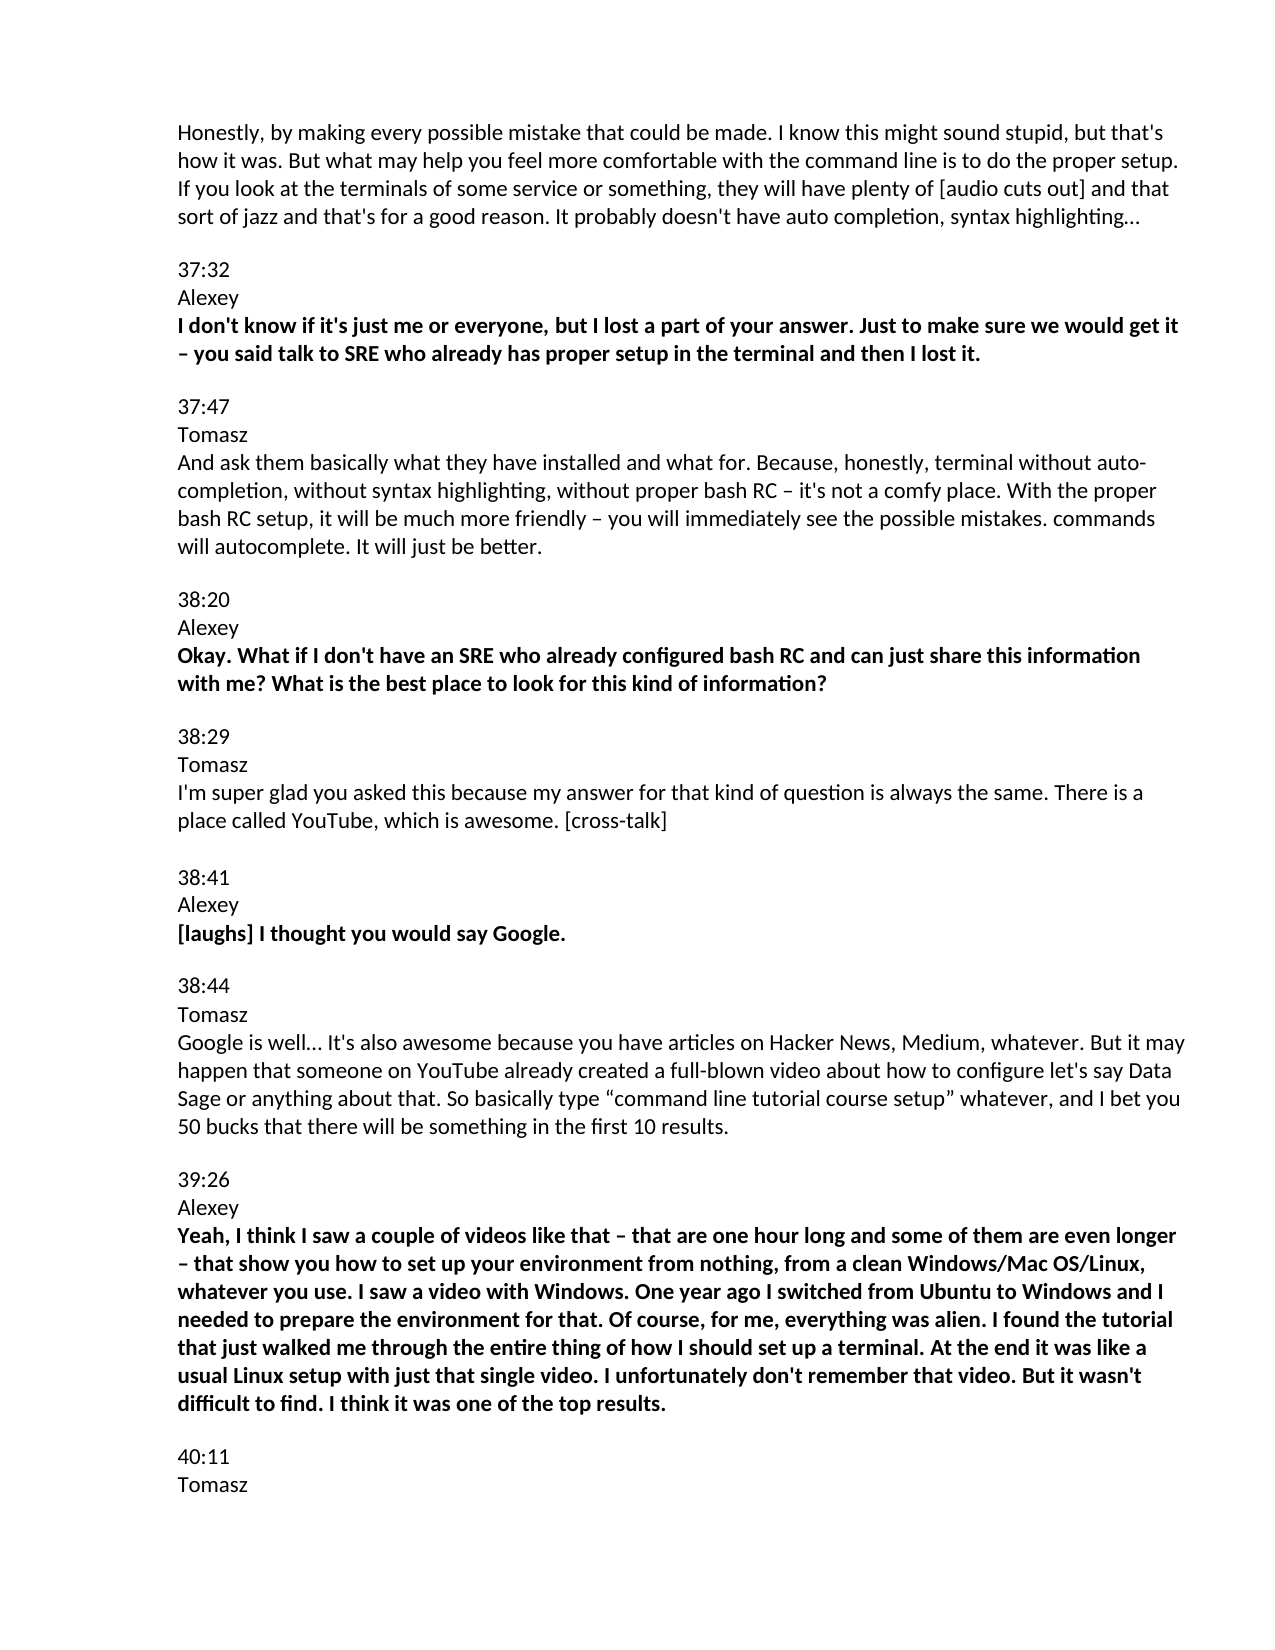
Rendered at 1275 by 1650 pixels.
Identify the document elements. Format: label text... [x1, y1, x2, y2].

text Yeah, I think I saw a couple of videos like that – that are one hour long and some of them are even longer – that show you how to set up your environment from nothing, from a clean Windows/Mac OS/Linux, whatever you use. I saw a video with Windows. One year ago I switched from Ubuntu to Windows and I needed to prepare the environment for that. Of course, for me, everything was alien. I found the tutorial that just walked me through the entire thing of how I should set up a terminal. At the end it was like a usual Linux setup with just that single video. I unfortunately don't remember that video. But it wasn't difficult to find. I think it was one of the top results. [177, 1221, 1186, 1417]
text Tomasz [177, 420, 1186, 448]
text [laughs] I thought you would say Google. [177, 919, 1186, 947]
text 40:11 [177, 1442, 1186, 1470]
text 37:32 [177, 255, 1186, 283]
text Alexey [177, 1193, 1186, 1221]
text I don't know if it's just me or everyone, but I lost a part of your answer. Just to make sure we would get it – you said talk to SRE who already has proper setup in the terminal and then I lost it. [177, 311, 1186, 367]
text I'm super glad you asked this because my answer for that kind of question is always the same. There is a place called YouTube, which is awesome. [cross-talk] [177, 778, 1186, 834]
text 38:44 [177, 972, 1186, 1000]
text Honestly, by making every possible mistake that could be made. I know this might sound stupid, but that's how it was. But what may help you feel more comfortable with the command line is to do the proper setup. If you look at the terminals of some service or something, they will have plenty of [audio cuts out] and that sort of jazz and that's for a good reason. It probably doesn't have auto completion, syntax highlighting… [177, 118, 1186, 230]
text Alexey [177, 283, 1186, 311]
text 38:29 [177, 722, 1186, 751]
text Tomasz [177, 1470, 1186, 1498]
text Tomasz [177, 1000, 1186, 1028]
text Okay. What if I don't have an SRE who already configured bash RC and can just share this information with me? What is the best place to look for this kind of information? [177, 641, 1186, 697]
text 37:47 [177, 392, 1186, 420]
text And ask them basically what they have installed and what for. Because, honestly, terminal without auto-completion, without syntax highlighting, without proper bash RC – it's not a comfy place. With the proper bash RC setup, it will be much more friendly – you will immediately see the possible mistakes. commands will autocomplete. It will just be better. [177, 448, 1186, 560]
text Alexey [177, 613, 1186, 641]
text Alexey [177, 891, 1186, 919]
text 38:41 [177, 863, 1186, 891]
text 38:20 [177, 585, 1186, 613]
text Tomasz [177, 751, 1186, 778]
text Google is well… It's also awesome because you have articles on Hacker News, Medium, whatever. But it may happen that someone on YouTube already created a full-blown video about how to configure let's say Data Sage or anything about that. So basically type “command line tutorial course setup” whatever, and I bet you 50 bucks that there will be something in the first 10 results. [177, 1028, 1186, 1140]
text 39:26 [177, 1165, 1186, 1193]
